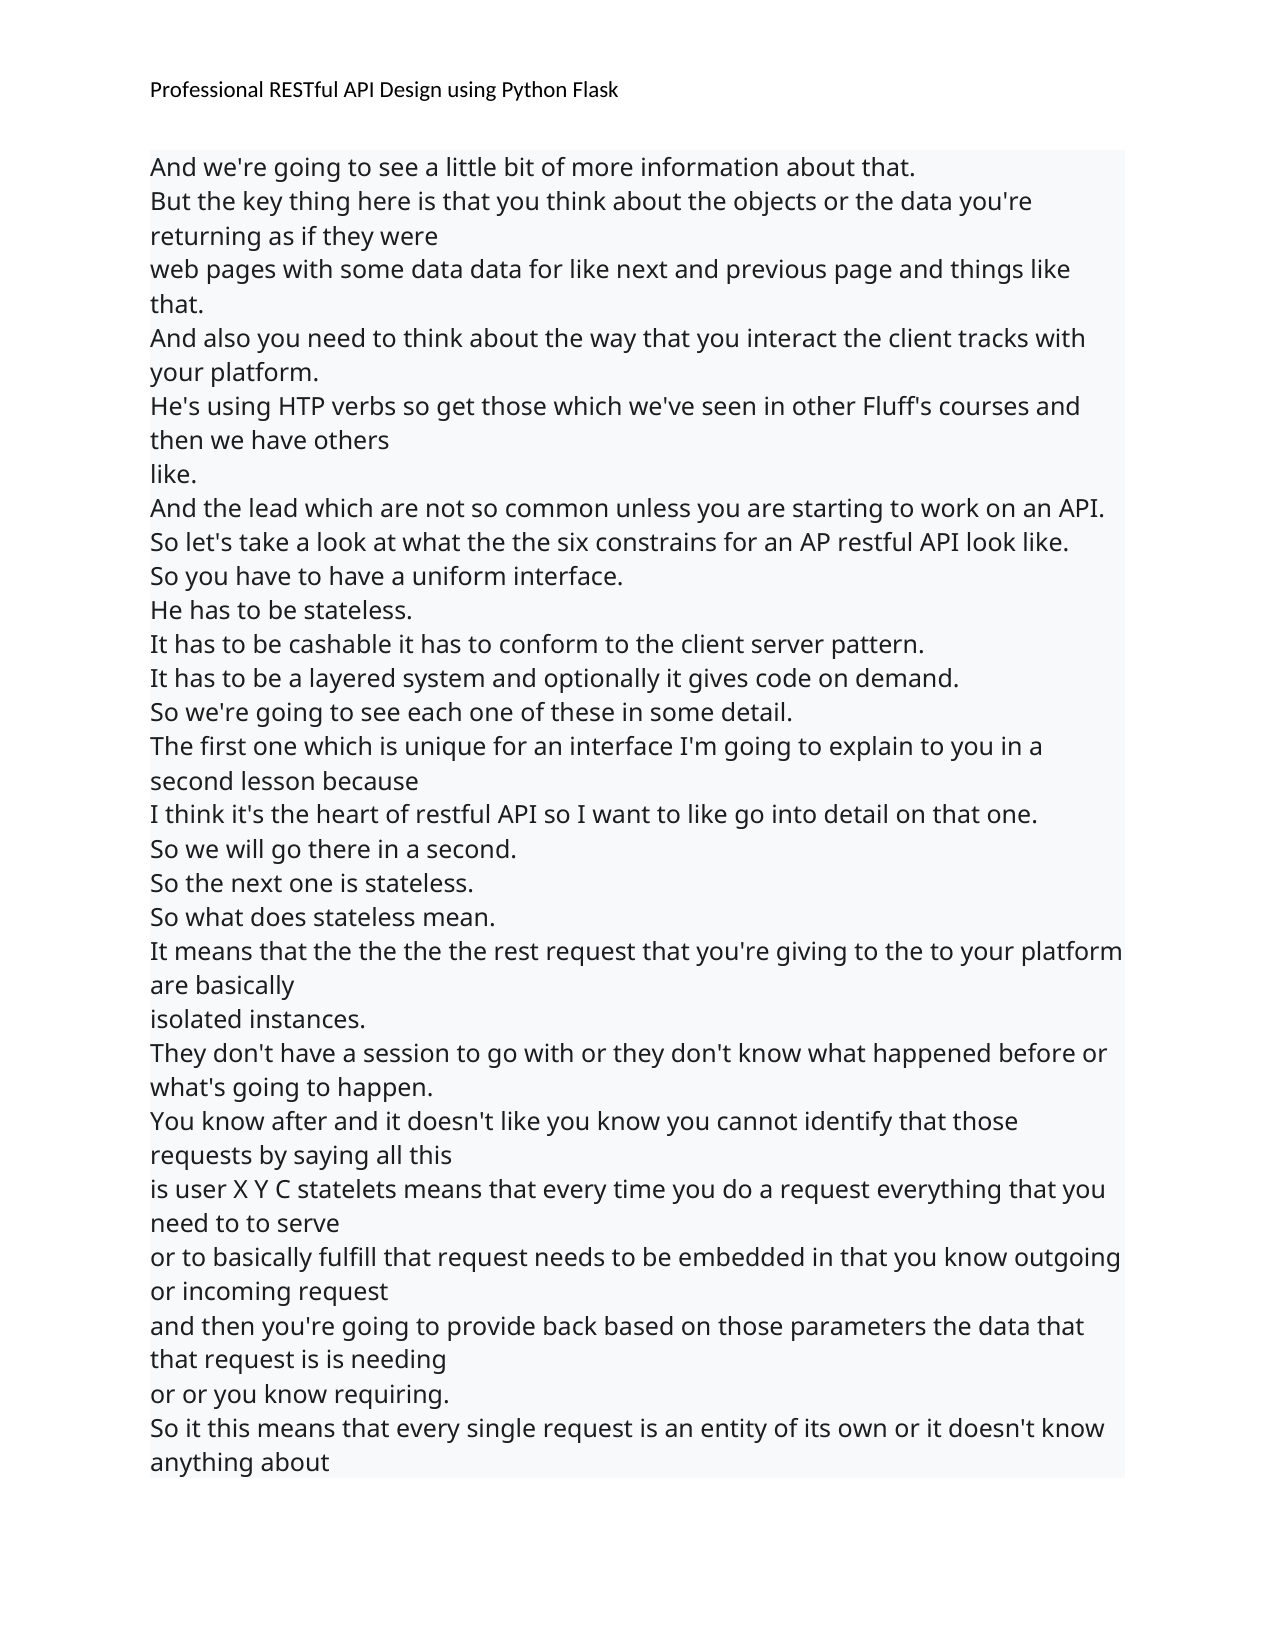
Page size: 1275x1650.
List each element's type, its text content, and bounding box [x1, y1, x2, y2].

text isolated instances. [150, 1002, 1125, 1036]
text like. [150, 457, 1125, 491]
text So what does stateless mean. [150, 899, 1125, 933]
text It has to be a layered system and optionally it gives code on demand. [150, 661, 1125, 695]
text is user X Y C statelets means that every time you do a request everything that you need to to serve [150, 1172, 1125, 1240]
text or to basically fulfill that request needs to be embedded in that you know outgoing or incoming request [150, 1240, 1125, 1308]
text And also you need to think about the way that you interact the client tracks with your platform. [150, 320, 1125, 388]
text web pages with some data data for like next and previous page and things like that. [150, 252, 1125, 320]
text So we will go there in a second. [150, 831, 1125, 865]
text The first one which is unique for an interface I'm going to explain to you in a second lesson because [150, 729, 1125, 797]
text or or you know requiring. [150, 1376, 1125, 1410]
text So it this means that every single request is an entity of its own or it doesn't know anything about [150, 1410, 1125, 1478]
text and then you're going to provide back based on those parameters the data that that request is is needing [150, 1308, 1125, 1376]
text You know after and it doesn't like you know you cannot identify that those requests by saying all this [150, 1104, 1125, 1172]
text I think it's the heart of restful API so I want to like go into detail on that one. [150, 797, 1125, 831]
text He's using HTP verbs so get those which we've seen in other Fluff's courses and then we have others [150, 388, 1125, 457]
text It means that the the the the rest request that you're giving to the to your platform are basically [150, 933, 1125, 1002]
text They don't have a session to go with or they don't know what happened before or what's going to happen. [150, 1036, 1125, 1104]
text But the key thing here is that you think about the objects or the data you're returning as if they were [150, 184, 1125, 252]
text It has to be cashable it has to conform to the client server pattern. [150, 627, 1125, 661]
text So the next one is stateless. [150, 865, 1125, 899]
text So we're going to see each one of these in some detail. [150, 695, 1125, 729]
text And the lead which are not so common unless you are starting to work on an API. [150, 491, 1125, 525]
text And we're going to see a little bit of more information about that. [150, 150, 1125, 184]
text He has to be stateless. [150, 593, 1125, 627]
text So you have to have a uniform interface. [150, 559, 1125, 593]
text So let's take a look at what the the six constrains for an AP restful API look like. [150, 525, 1125, 559]
